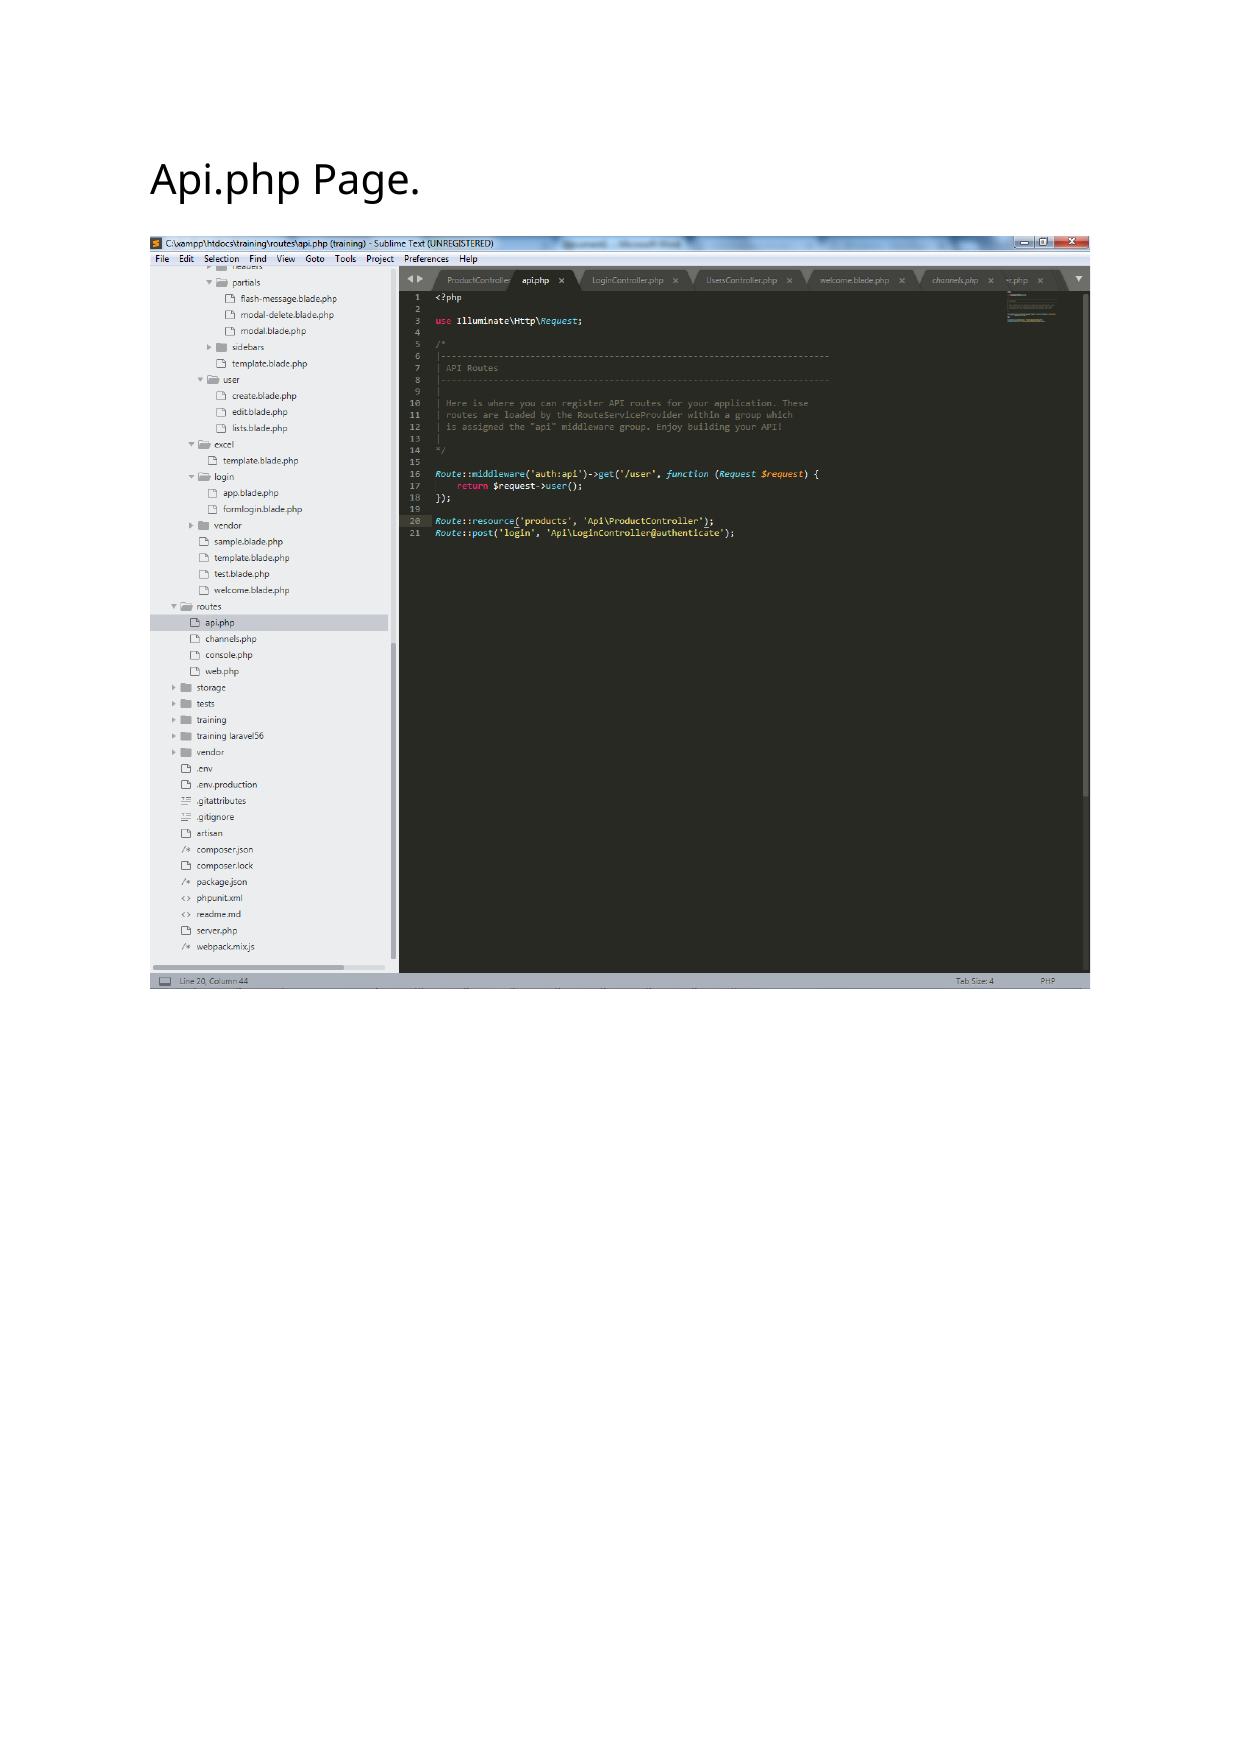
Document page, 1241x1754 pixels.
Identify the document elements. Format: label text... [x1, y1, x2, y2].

picture [150, 236, 1091, 989]
text Api.php Page. [150, 150, 1090, 207]
